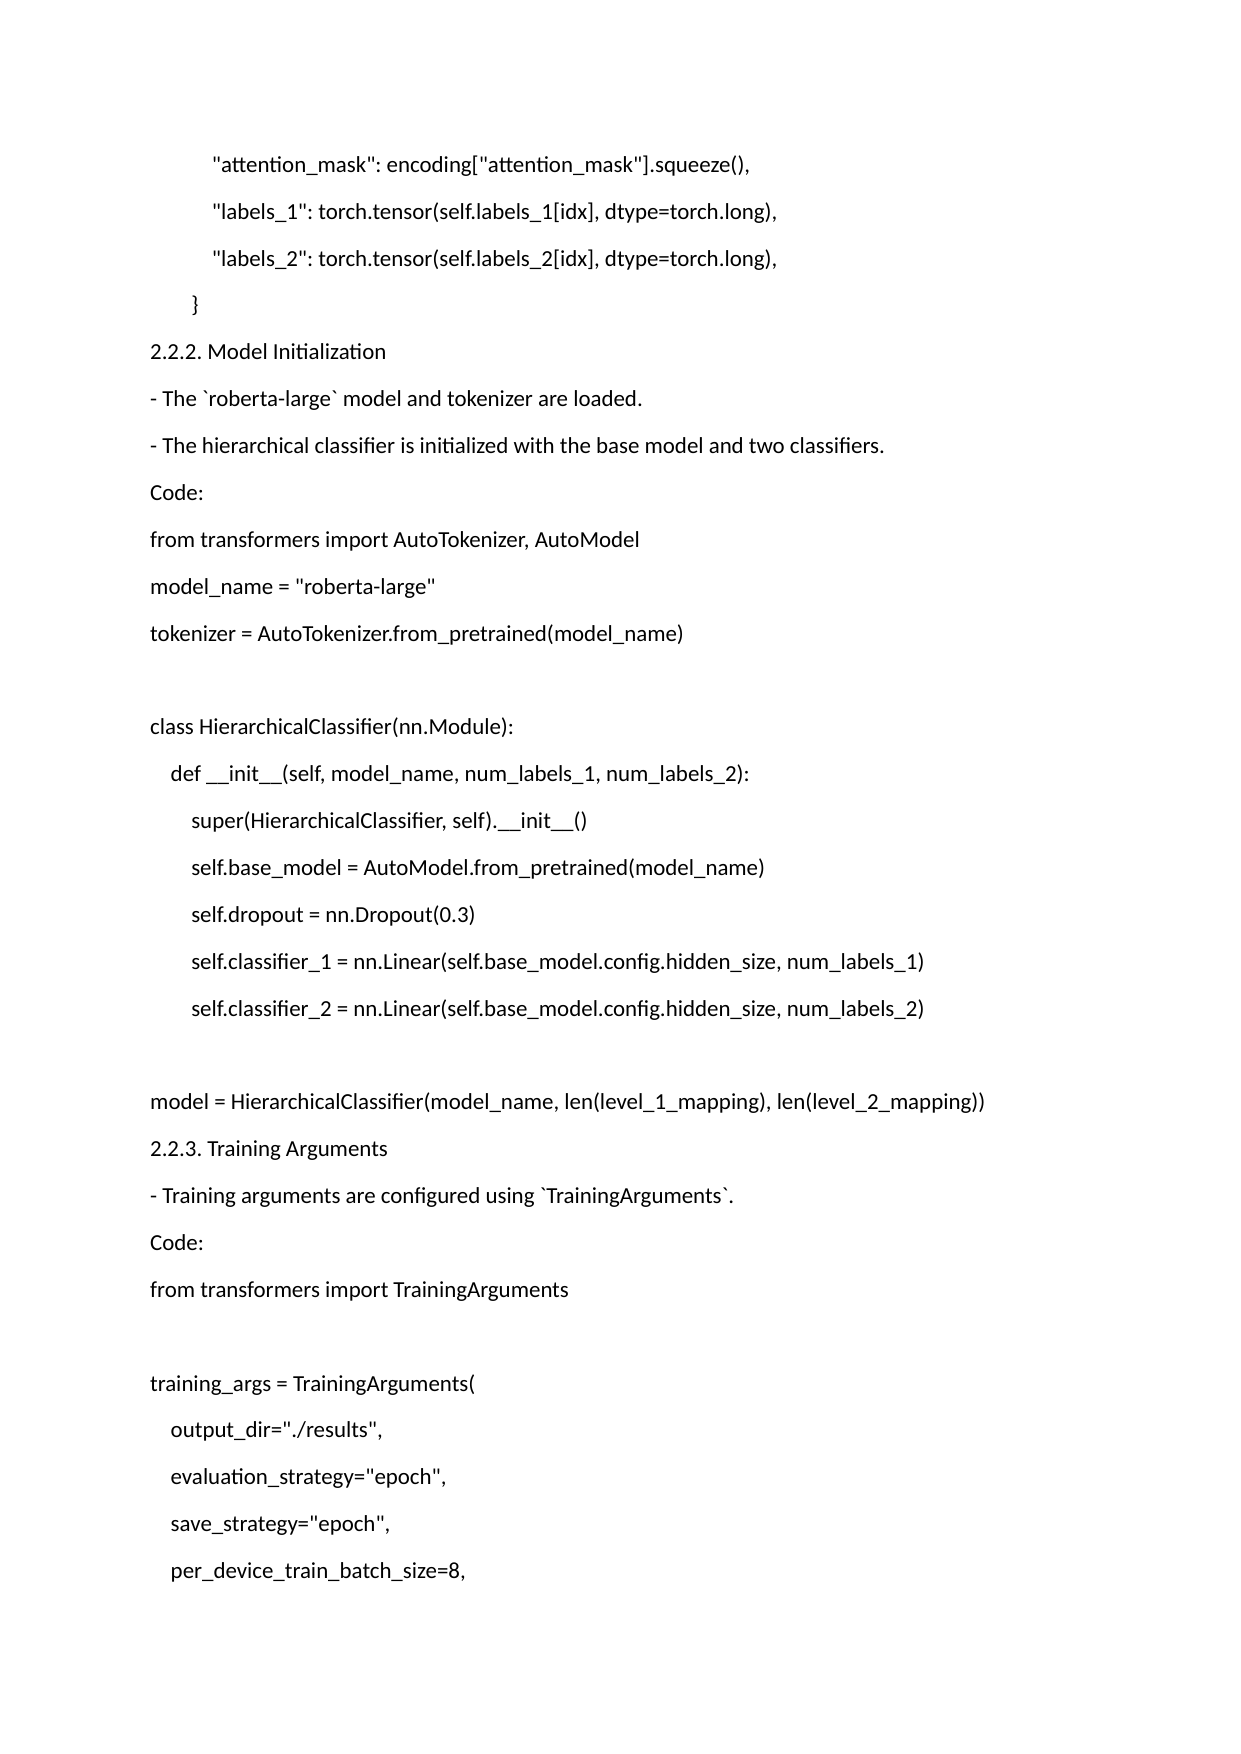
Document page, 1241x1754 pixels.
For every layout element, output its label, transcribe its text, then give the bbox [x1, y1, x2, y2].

text model_name = "roberta-large" [150, 572, 1090, 600]
text evaluation_strategy="epoch", [150, 1462, 1090, 1491]
text def __init__(self, model_name, num_labels_1, num_labels_2): [150, 759, 1090, 787]
text self.base_model = AutoModel.from_pretrained(model_name) [150, 853, 1090, 881]
text self.classifier_1 = nn.Linear(self.base_model.config.hidden_size, num_labels_1) [150, 947, 1090, 975]
text "attention_mask": encoding["attention_mask"].squeeze(), [150, 150, 1090, 178]
text 2.2.3. Training Arguments [150, 1134, 1090, 1162]
text } [150, 291, 1090, 319]
text tokenizer = AutoTokenizer.from_pretrained(model_name) [150, 619, 1090, 647]
text - Training arguments are configured using `TrainingArguments`. [150, 1181, 1090, 1209]
text training_args = TrainingArguments( [150, 1369, 1090, 1397]
text Code: [150, 478, 1090, 506]
text output_dir="./results", [150, 1416, 1090, 1444]
text - The `roberta-large` model and tokenizer are loaded. [150, 384, 1090, 412]
text per_device_train_batch_size=8, [150, 1556, 1090, 1584]
text model = HierarchicalClassifier(model_name, len(level_1_mapping), len(level_2_mapping)) [150, 1087, 1090, 1116]
text from transformers import TrainingArguments [150, 1275, 1090, 1303]
text self.dropout = nn.Dropout(0.3) [150, 900, 1090, 928]
text "labels_2": torch.tensor(self.labels_2[idx], dtype=torch.long), [150, 244, 1090, 272]
text from transformers import AutoTokenizer, AutoModel [150, 525, 1090, 553]
text Code: [150, 1228, 1090, 1256]
text class HierarchicalClassifier(nn.Module): [150, 712, 1090, 741]
text super(HierarchicalClassifier, self).__init__() [150, 806, 1090, 834]
text save_strategy="epoch", [150, 1509, 1090, 1537]
text 2.2.2. Model Initialization [150, 337, 1090, 366]
text self.classifier_2 = nn.Linear(self.base_model.config.hidden_size, num_labels_2) [150, 994, 1090, 1022]
text - The hierarchical classifier is initialized with the base model and two classifiers. [150, 431, 1090, 459]
text "labels_1": torch.tensor(self.labels_1[idx], dtype=torch.long), [150, 197, 1090, 225]
